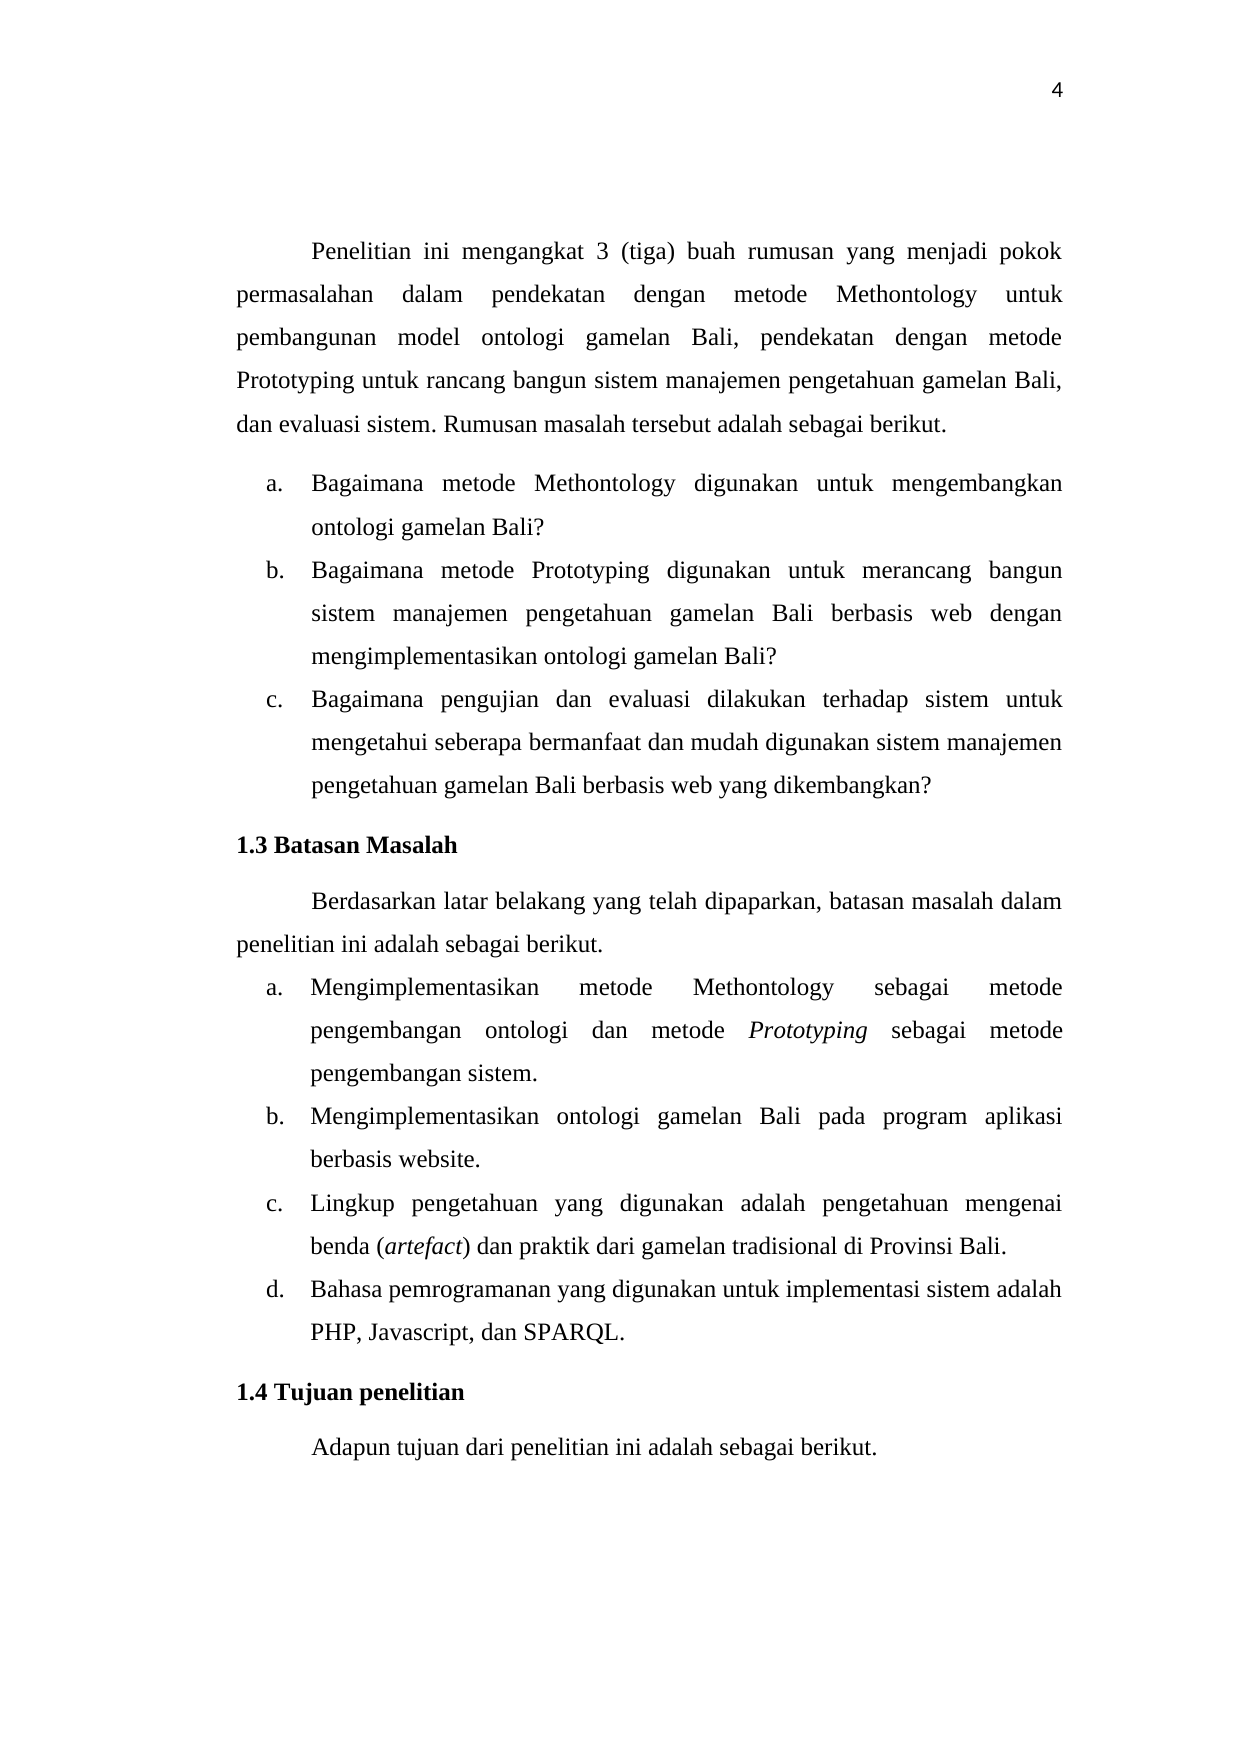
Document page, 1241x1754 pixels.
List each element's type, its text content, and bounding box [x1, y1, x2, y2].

list Mengimplementasikan ontologi gamelan Bali pada program aplikasi berbasis website. [266, 1101, 1063, 1173]
list PHP, Javascript, dan SPARQL. [310, 1317, 1063, 1346]
list Bahasa pemrogramanan yang digunakan untuk implementasi sistem adalah [266, 1274, 1063, 1303]
list Bagaimana metode Prototyping digunakan untuk merancang bangun sistem manajemen pengetahuan gamelan Bali berbasis web dengan mengimplementasikan ontologi gamelan Bali? [266, 555, 1063, 670]
list Bagaimana metode Methontology digunakan untuk mengembangkan ontologi gamelan Bali? [266, 468, 1063, 540]
list Lingkup pengetahuan yang digunakan adalah pengetahuan mengenai benda (artefact) dan praktik dari gamelan tradisional di Provinsi Bali. [266, 1188, 1063, 1259]
text Penelitian ini mengangkat 3 (tiga) buah rumusan yang menjadi pokok permasalahan dalam pendekatan dengan metode Methontology untuk pembangunan model ontologi gamelan Bali, pendekatan dengan metode Prototyping untuk rancang bangun sistem manajemen pengetahuan gamelan Bali, dan evaluasi sistem. Rumusan masalah tersebut adalah sebagai berikut. [236, 236, 1063, 437]
list Mengimplementasikan metode Methontology sebagai metode pengembangan ontologi dan metode Prototyping sebagai metode pengembangan sistem. [266, 972, 1063, 1087]
subtitle Tujuan penelitian [236, 1377, 1063, 1406]
text Adapun tujuan dari penelitian ini adalah sebagai berikut. [236, 1432, 1063, 1461]
list Bagaimana pengujian dan evaluasi dilakukan terhadap sistem untuk mengetahui seberapa bermanfaat dan mudah digunakan sistem manajemen pengetahuan gamelan Bali berbasis web yang dikembangkan? [266, 684, 1063, 799]
subtitle Batasan Masalah [236, 830, 1063, 859]
list Berdasarkan latar belakang yang telah dipaparkan, batasan masalah dalam penelitian ini adalah sebagai berikut. [236, 886, 1063, 958]
